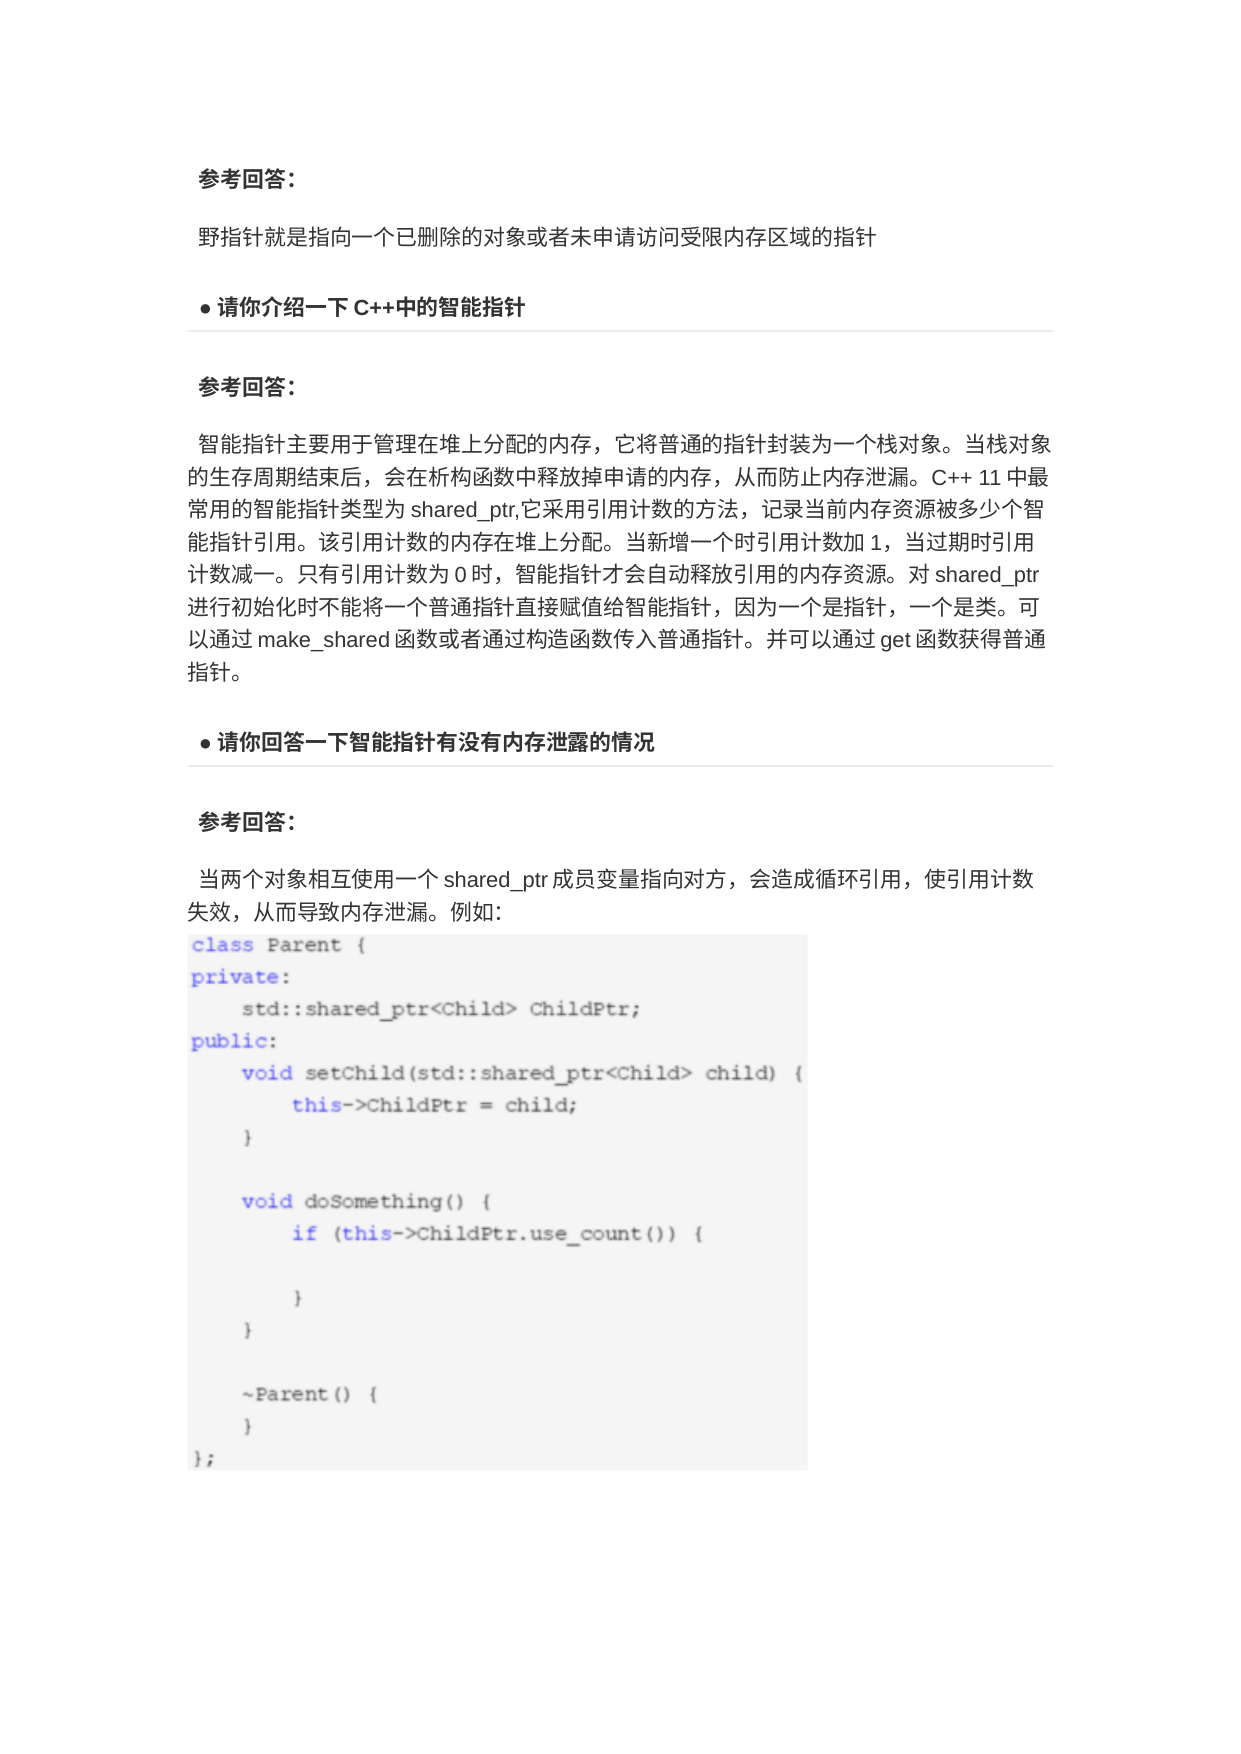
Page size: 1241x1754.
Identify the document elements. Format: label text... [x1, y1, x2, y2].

text 智能指针主要用于管理在堆上分配的内存，它将普通的指针封装为一个栈对象。当栈对象的生存周期结束后，会在析构函数中释放掉申请的内存，从而防止内存泄漏。C++ 11中最常用的智能指针类型为shared_ptr,它采用引用计数的方法，记录当前内存资源被多少个智能指针引用。该引用计数的内存在堆上分配。当新增一个时引用计数加1，当过期时引用计数减一。只有引用计数为0时，智能指针才会自动释放引用的内存资源。对shared_ptr进行初始化时不能将一个普通指针直接赋值给智能指针，因为一个是指针，一个是类。可以通过make_shared函数或者通过构造函数传入普通指针。并可以通过get函数获得普通指针。 [187, 427, 1053, 687]
subtitle 参考回答： [187, 804, 1053, 837]
subtitle 参考回答： [187, 369, 1053, 402]
subtitle ● 请你回答一下智能指针有没有内存泄露的情况 [187, 724, 1053, 767]
subtitle ● 请你介绍一下C++中的智能指针 [187, 289, 1053, 332]
picture [187, 934, 808, 1472]
subtitle 参考回答： [187, 162, 1053, 194]
text 野指针就是指向一个已删除的对象或者未申请访问受限内存区域的指针 [187, 219, 1053, 252]
